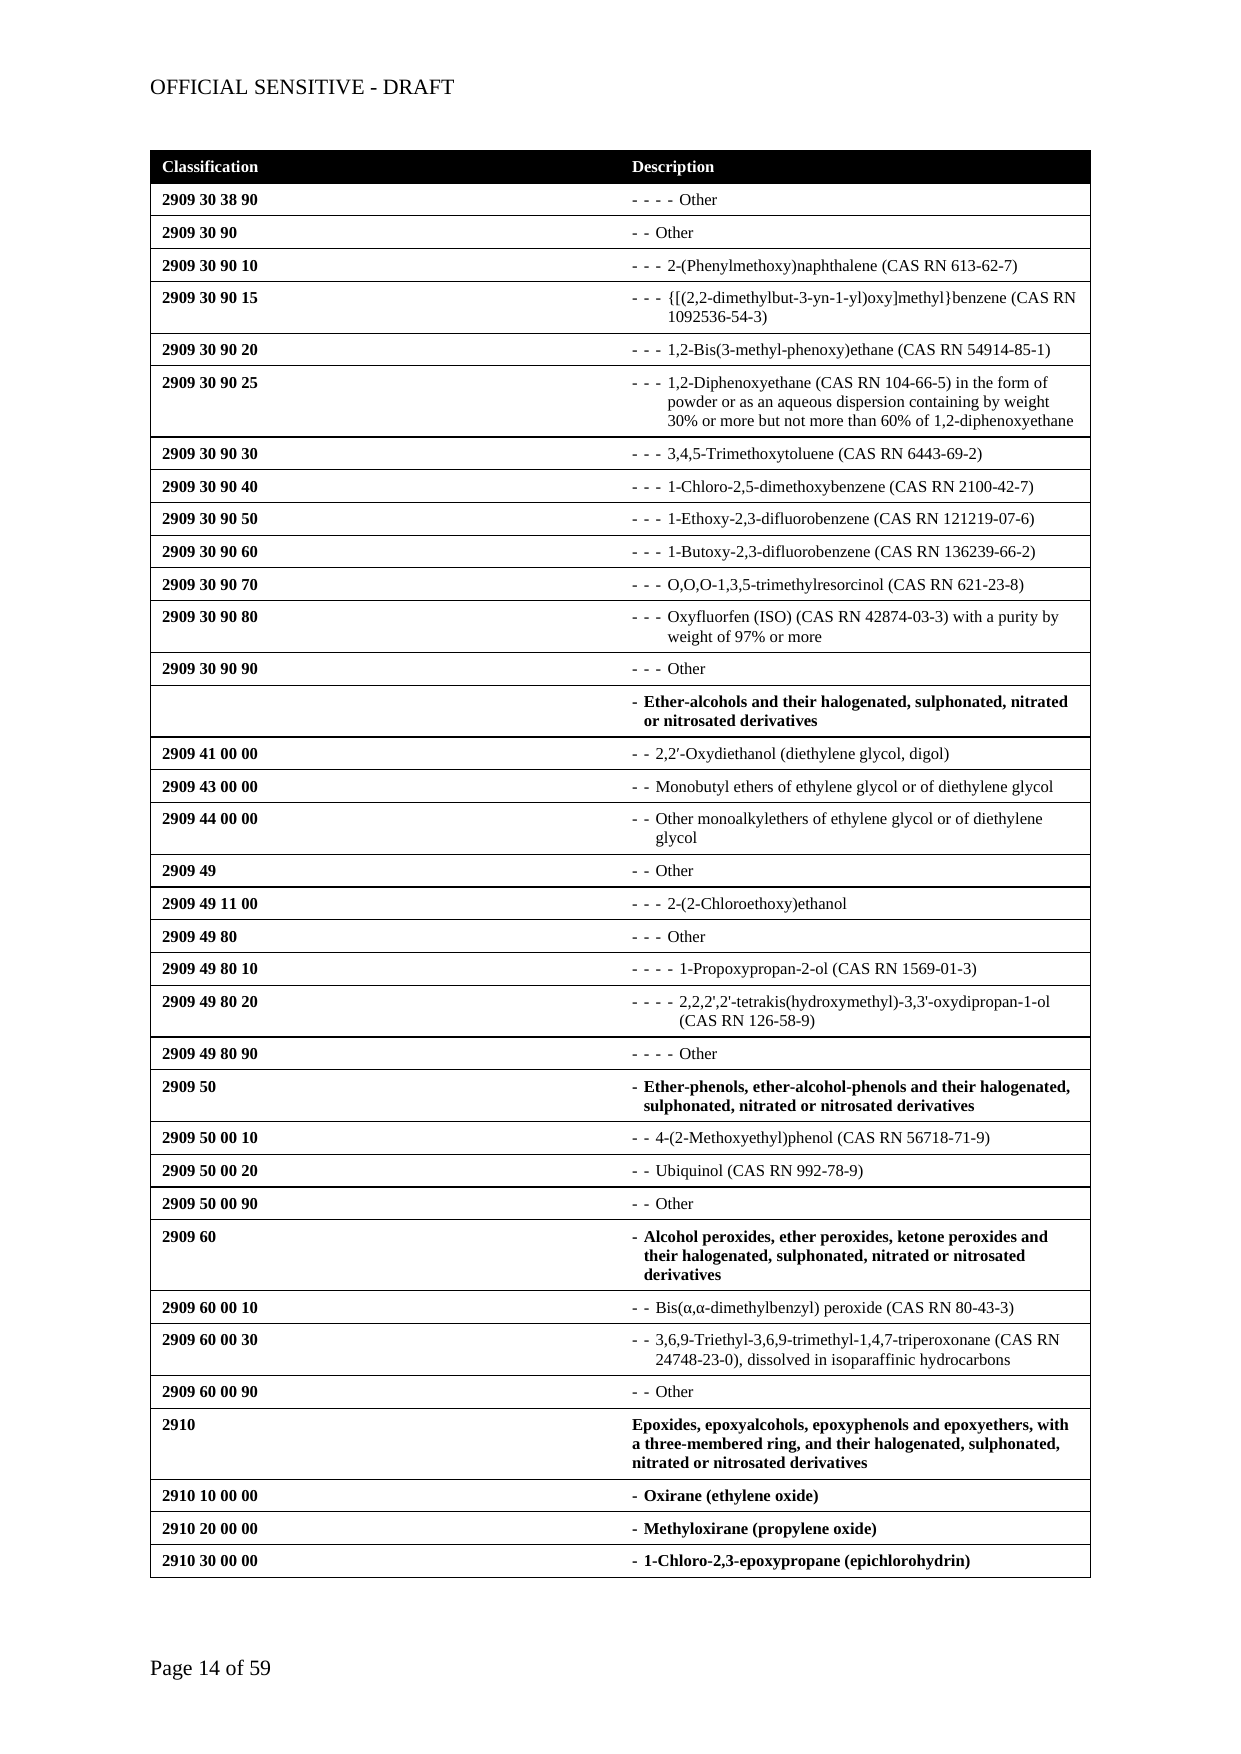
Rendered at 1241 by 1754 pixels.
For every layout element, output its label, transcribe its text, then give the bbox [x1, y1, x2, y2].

table_cell 2909 30 90 [151, 216, 621, 248]
table_cell 2909 30 90 25 [151, 366, 621, 436]
table_cell 2909 30 90 70 [151, 568, 621, 600]
table_cell - - Other [621, 1376, 1090, 1407]
table_cell - - - 1,2-Diphenoxyethane (CAS RN 104-66-5) in the form of powder or as an aqueous dispersion containing by weight 30% or more but not more than 60% of 1,2-diphenoxyethane [621, 366, 1090, 436]
table_cell - - - - Other [621, 184, 1090, 215]
table_cell 2909 49 11 00 [151, 888, 621, 919]
table_cell 2909 49 80 90 [151, 1038, 621, 1069]
table_cell 2909 41 00 00 [151, 738, 621, 769]
table_cell 2909 60 00 90 [151, 1376, 621, 1407]
table_cell 2909 49 80 [151, 920, 621, 952]
table_cell - - Ubiquinol (CAS RN 992-78-9) [621, 1155, 1090, 1186]
table_cell 2909 30 90 80 [151, 601, 621, 652]
table_cell 2909 60 [151, 1220, 621, 1290]
table_cell 2909 49 80 10 [151, 953, 621, 984]
table_cell 2909 49 [151, 855, 621, 886]
table_cell 2909 30 90 10 [151, 249, 621, 281]
table_cell 2909 43 00 00 [151, 770, 621, 802]
table_cell 2909 50 00 90 [151, 1188, 621, 1219]
table_cell 2909 30 90 15 [151, 282, 621, 333]
table_cell - - - - Other [621, 1038, 1090, 1069]
table_cell [151, 686, 621, 736]
table_cell 2909 30 90 40 [151, 470, 621, 502]
table_cell - - Other [621, 855, 1090, 886]
table_cell - Oxirane (ethylene oxide) [621, 1480, 1090, 1511]
table_cell - - Other monoalkylethers of ethylene glycol or of diethylene glycol [621, 803, 1090, 854]
table_cell - - - 1-Chloro-2,5-dimethoxybenzene (CAS RN 2100-42-7) [621, 470, 1090, 502]
table_cell - Ether-phenols, ether-alcohol-phenols and their halogenated, sulphonated, nitrated or nitrosated derivatives [621, 1070, 1090, 1121]
table_cell - - 3,6,9-Triethyl-3,6,9-trimethyl-1,4,7-triperoxonane (CAS RN 24748-23-0), dissolved in isoparaffinic hydrocarbons [621, 1324, 1090, 1375]
table_cell - - - O,O,O-1,3,5-trimethylresorcinol (CAS RN 621-23-8) [621, 568, 1090, 600]
table_cell - - Bis(α,α-dimethylbenzyl) peroxide (CAS RN 80-43-3) [621, 1291, 1090, 1323]
table_cell - - - 1-Butoxy-2,3-difluorobenzene (CAS RN 136239-66-2) [621, 536, 1090, 567]
table_cell 2909 30 90 90 [151, 653, 621, 684]
table_cell 2909 49 80 20 [151, 986, 621, 1036]
table_cell - 1-Chloro-2,3-epoxypropane (epichlorohydrin) [621, 1545, 1090, 1577]
table_cell - Methyloxirane (propylene oxide) [621, 1512, 1090, 1544]
table_cell - - - 2-(Phenylmethoxy)naphthalene (CAS RN 613-62-7) [621, 249, 1090, 281]
table_cell - - Other [621, 216, 1090, 248]
table_cell - - - 1,2-Bis(3-methyl-phenoxy)ethane (CAS RN 54914-85-1) [621, 334, 1090, 365]
table_cell 2910 30 00 00 [151, 1545, 621, 1577]
table_cell - Alcohol peroxides, ether peroxides, ketone peroxides and their halogenated, sulphonated, nitrated or nitrosated derivatives [621, 1220, 1090, 1290]
table_cell 2910 20 00 00 [151, 1512, 621, 1544]
table_cell - - - 3,4,5-Trimethoxytoluene (CAS RN 6443-69-2) [621, 438, 1090, 469]
table_cell 2910 10 00 00 [151, 1480, 621, 1511]
table_cell 2910 [151, 1409, 621, 1478]
table_cell - - - - 1-Propoxypropan-2-ol (CAS RN 1569-01-3) [621, 953, 1090, 984]
table_cell 2909 30 90 20 [151, 334, 621, 365]
table_cell - Ether-alcohols and their halogenated, sulphonated, nitrated or nitrosated derivatives [621, 686, 1090, 736]
table_header Classification [151, 151, 621, 183]
table_cell 2909 60 00 30 [151, 1324, 621, 1375]
table_cell - - - 2-(2-Chloroethoxy)ethanol [621, 888, 1090, 919]
table_cell - - - 1-Ethoxy-2,3-difluorobenzene (CAS RN 121219-07-6) [621, 503, 1090, 534]
table_cell 2909 50 00 10 [151, 1122, 621, 1154]
table_cell - - - Other [621, 920, 1090, 952]
table_cell 2909 30 90 30 [151, 438, 621, 469]
table_cell - - 2,2′-Oxydiethanol (diethylene glycol, digol) [621, 738, 1090, 769]
table_cell 2909 50 00 20 [151, 1155, 621, 1186]
table_cell - - - - 2,2,2',2'-tetrakis(hydroxymethyl)-3,3'-oxydipropan-1-ol (CAS RN 126-58-9) [621, 986, 1090, 1036]
table_cell - - 4-(2-Methoxyethyl)phenol (CAS RN 56718-71-9) [621, 1122, 1090, 1154]
table_cell - - Monobutyl ethers of ethylene glycol or of diethylene glycol [621, 770, 1090, 802]
table_cell 2909 50 [151, 1070, 621, 1121]
table_header Description [621, 151, 1090, 183]
table_cell 2909 30 38 90 [151, 184, 621, 215]
table_cell - - - {[(2,2-dimethylbut-3-yn-1-yl)oxy]methyl}benzene (CAS RN 1092536-54-3) [621, 282, 1090, 333]
table_cell 2909 60 00 10 [151, 1291, 621, 1323]
table_cell 2909 30 90 50 [151, 503, 621, 534]
table_cell - - - Other [621, 653, 1090, 684]
table_cell - - - Oxyfluorfen (ISO) (CAS RN 42874-03-3) with a purity by weight of 97% or more [621, 601, 1090, 652]
table_cell - - Other [621, 1188, 1090, 1219]
table_cell 2909 44 00 00 [151, 803, 621, 854]
table_cell 2909 30 90 60 [151, 536, 621, 567]
